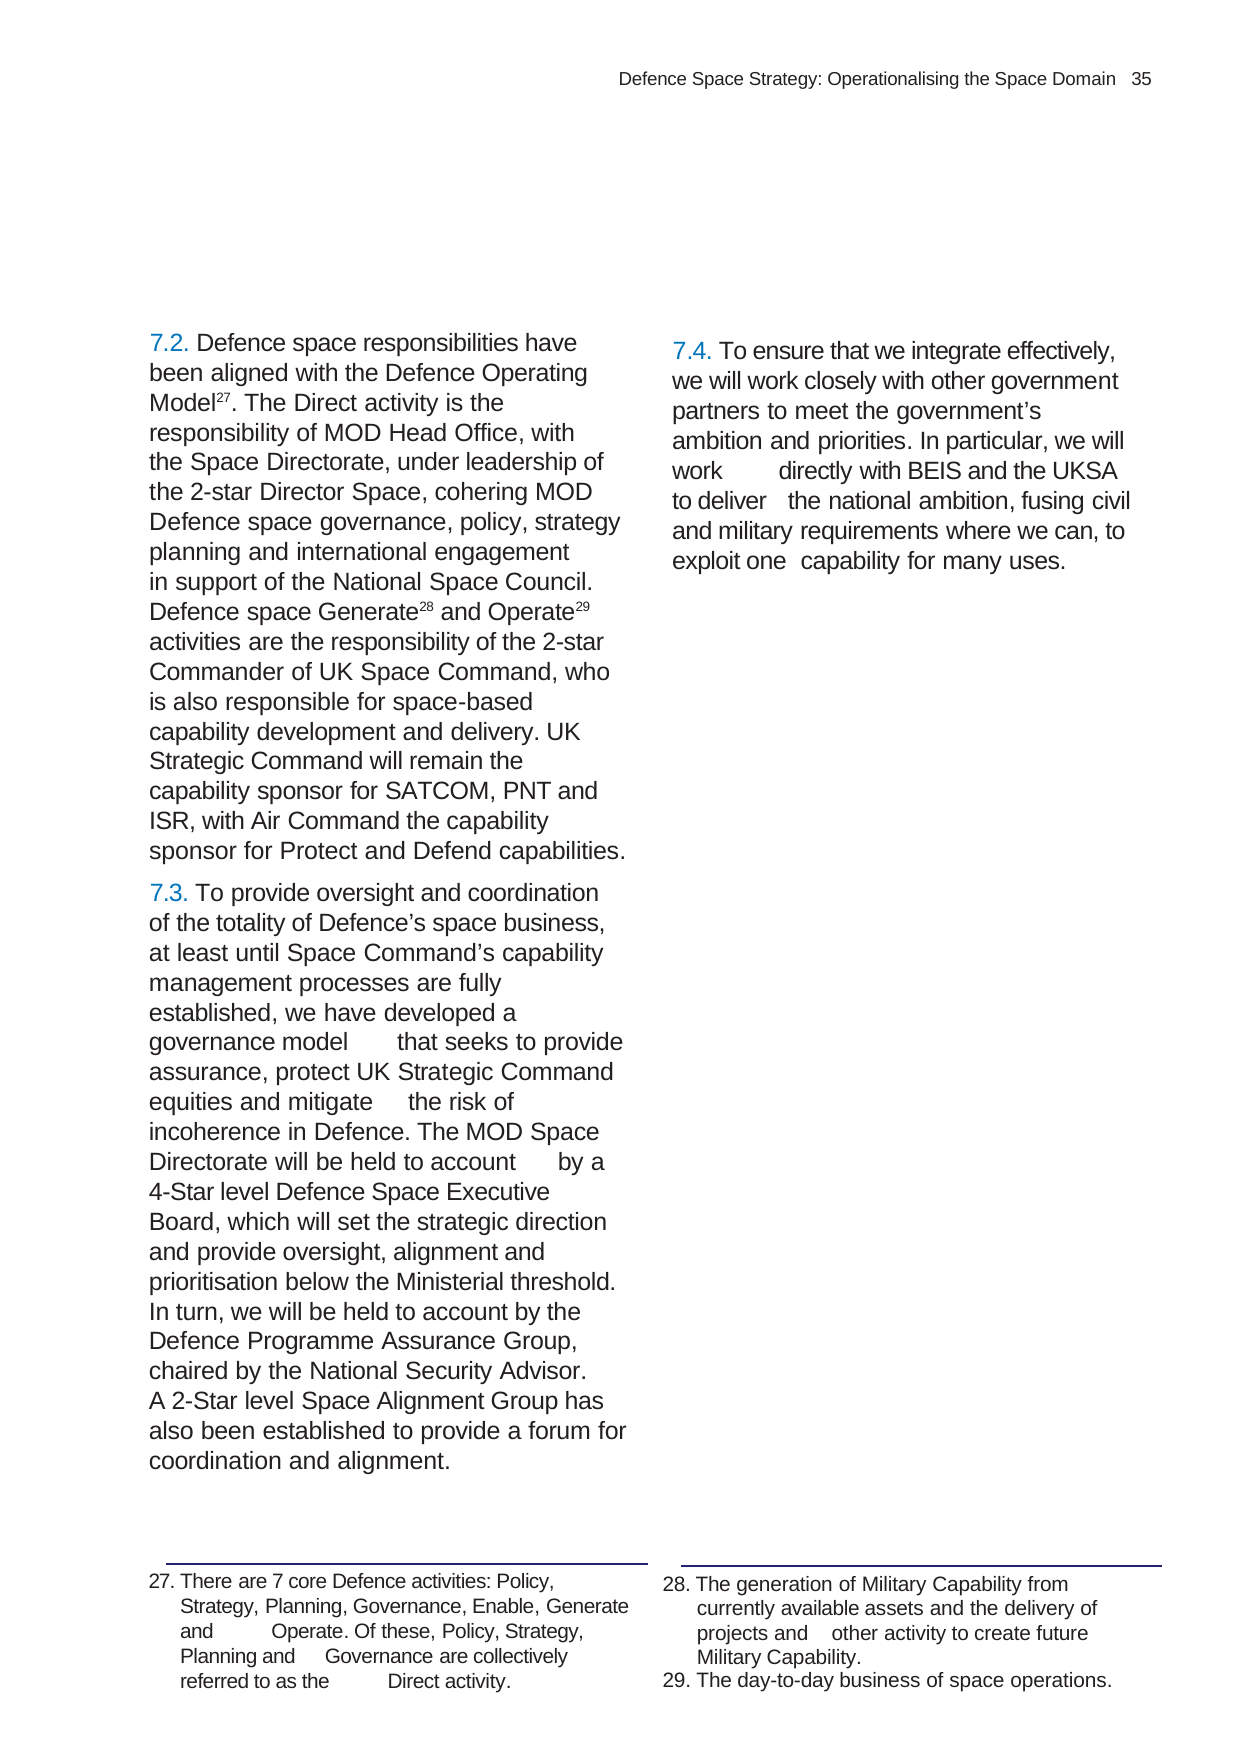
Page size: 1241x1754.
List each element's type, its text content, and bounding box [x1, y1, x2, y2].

text 29. The day-to-day business of space operations. [662, 1670, 1152, 1695]
text 27. There are 7 core Defence activities: Policy, Strategy, Planning, Governance, Enable, Generate and Operate. Of these, Policy, Strategy, Planning and Governance are collectively referred to as the Direct activity. [148, 1569, 634, 1692]
text 7.4. To ensure that we integrate effectively, we will work closely with other government partners to meet the government’s ambition and priorities. In particular, we will work directly with BEIS and the UKSA to deliver the national ambition, fusing civil and military requirements where we can, to exploit one capability for many uses. [672, 336, 1134, 574]
text Defence Space Strategy: Operationalising the Space Domain 35 [148, 70, 1152, 92]
text 7.3. To provide oversight and coordination of the totality of Defence’s space business, at least until Space Command’s capability management processes are fully established, we have developed a governance model that seeks to provide assurance, protect UK Strategic Command equities and mitigate the risk of incoherence in Defence. The MOD Space Directorate will be held to account by a 4-Star level Defence Space Executive Board, which will set the strategic direction and provide oversight, alignment and prioritisation below the Ministerial threshold. In turn, we will be held to account by the Defence Programme Assurance Group, chaired by the National Security Advisor. A 2-Star level Space Alignment Group has also been established to provide a forum for coordination and alignment. [149, 878, 630, 1475]
text 28. The generation of Military Capability from currently available assets and the delivery of projects and other activity to create future Military Capability. [662, 1571, 1148, 1669]
text 7.2. Defence space responsibilities have been aligned with the Defence Operating Model27. The Direct activity is the responsibility of MOD Head Office, with the Space Directorate, under leadership of the 2-star Director Space, cohering MOD Defence space governance, policy, strategy planning and international engagement in support of the National Space Council. Defence space Generate28 and Operate29 activities are the responsibility of the 2-star Commander of UK Space Command, who is also responsible for space-based capability development and delivery. UK Strategic Command will remain the capability sponsor for SATCOM, PNT and ISR, with Air Command the capability sponsor for Protect and Defend capabilities. [149, 328, 630, 865]
